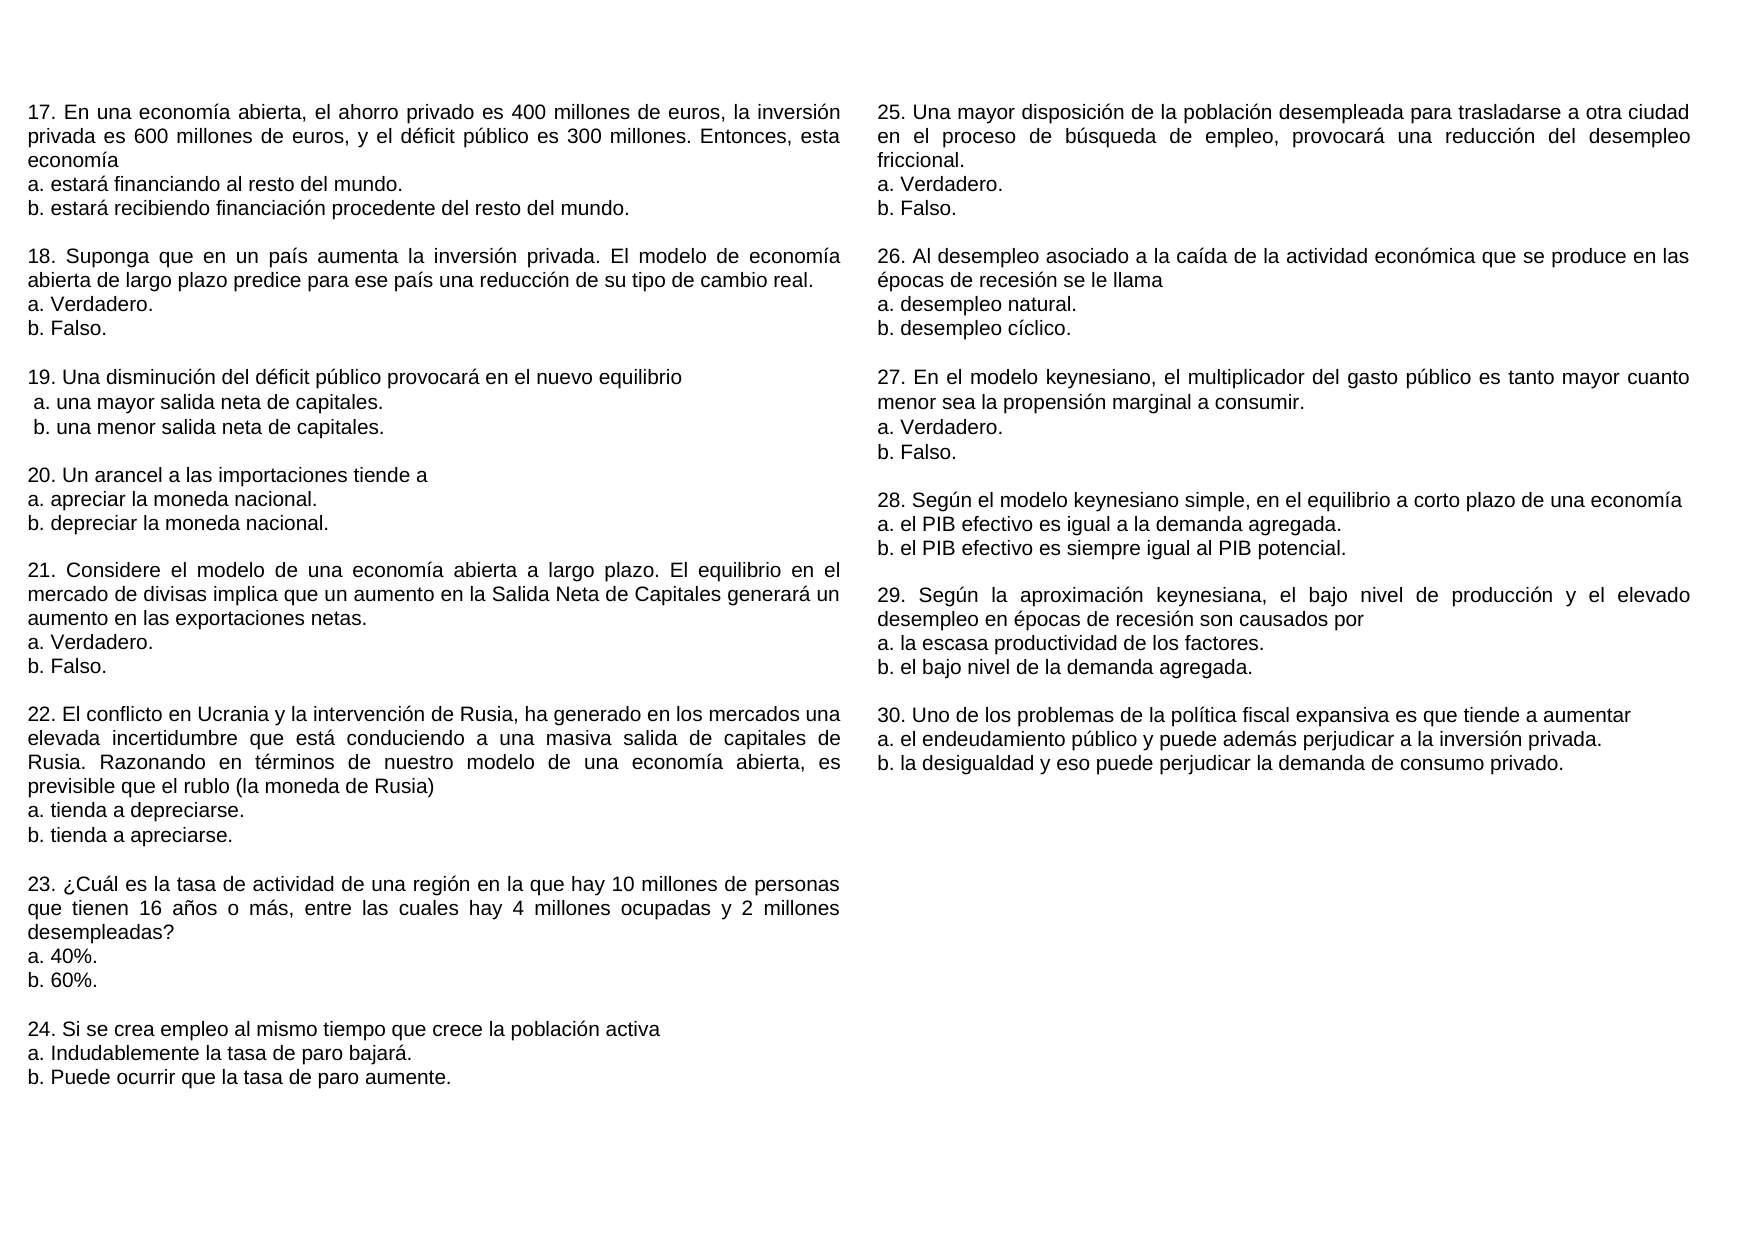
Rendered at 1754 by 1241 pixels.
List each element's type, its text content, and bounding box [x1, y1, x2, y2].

text a. el endeudamiento público y puede además perjudicar a la inversión privada. [877, 727, 1691, 751]
text a. 40%. [27, 944, 842, 968]
text 19. Una disminución del déficit público provocará en el nuevo equilibrio [27, 363, 842, 388]
list b. Falso. [877, 196, 1691, 220]
text a. el PIB efectivo es igual a la demanda agregada. [877, 511, 1691, 535]
text b. 60%. [27, 968, 842, 992]
text b. una menor salida neta de capitales. [27, 413, 842, 438]
text 26. Al desempleo asociado a la caída de la actividad económica que se produce en las épocas de recesión se le llama [877, 244, 1691, 292]
text a. una mayor salida neta de capitales. [27, 388, 842, 413]
text b. estará recibiendo financiación procedente del resto del mundo. [27, 196, 842, 220]
text a. apreciar la moneda nacional. [27, 486, 842, 510]
text 18. Suponga que en un país aumenta la inversión privada. El modelo de economía abierta de largo plazo predice para ese país una reducción de su tipo de cambio real. [27, 244, 842, 292]
text b. el PIB efectivo es siempre igual al PIB potencial. [877, 535, 1691, 559]
text 22. El conflicto en Ucrania y la intervención de Rusia, ha generado en los mercados una elevada incertidumbre que está conduciendo a una masiva salida de capitales de Rusia. Razonando en términos de nuestro modelo de una economía abierta, es previsible que el rublo (la moneda de Rusia) [27, 702, 842, 798]
text a. tienda a depreciarse. [27, 798, 842, 822]
text a. Verdadero. [877, 413, 1691, 438]
list b. el bajo nivel de la demanda agregada. [877, 655, 1691, 679]
text b. depreciar la moneda nacional. [27, 510, 842, 534]
text 24. Si se crea empleo al mismo tiempo que crece la población activa [27, 1017, 842, 1041]
text b. Falso. [877, 438, 1691, 463]
text 28. Según el modelo keynesiano simple, en el equilibrio a corto plazo de una economía [877, 487, 1691, 511]
text a. Verdadero. [27, 630, 842, 654]
list a. Verdadero. [877, 172, 1691, 196]
text 20. Un arancel a las importaciones tiende a [27, 462, 842, 486]
text 27. En el modelo keynesiano, el multiplicador del gasto público es tanto mayor cuanto menor sea la propensión marginal a consumir. [877, 363, 1691, 413]
text b. la desigualdad y eso puede perjudicar la demanda de consumo privado. [877, 751, 1691, 775]
text 21. Considere el modelo de una economía abierta a largo plazo. El equilibrio en el mercado de divisas implica que un aumento en la Salida Neta de Capitales generará un aumento en las exportaciones netas. [27, 558, 842, 630]
text 30. Uno de los problemas de la política fiscal expansiva es que tiende a aumentar [877, 703, 1691, 727]
text b. Falso. [27, 654, 842, 678]
list a. desempleo natural. [877, 292, 1691, 316]
list 17. En una economía abierta, el ahorro privado es 400 millones de euros, la inversión privada es 600 millones de euros, y el déficit público es 300 millones. Entonces, esta economía [27, 100, 842, 172]
text b. Puede ocurrir que la tasa de paro aumente. [27, 1064, 842, 1088]
text a. Verdadero. [27, 292, 842, 316]
text a. Indudablemente la tasa de paro bajará. [27, 1041, 842, 1064]
list b. desempleo cíclico. [877, 316, 1691, 339]
text 25. Una mayor disposición de la población desempleada para trasladarse a otra ciudad en el proceso de búsqueda de empleo, provocará una reducción del desempleo friccional. [877, 100, 1691, 172]
text b. Falso. [27, 316, 842, 339]
text 23. ¿Cuál es la tasa de actividad de una región en la que hay 10 millones de personas que tienen 16 años o más, entre las cuales hay 4 millones ocupadas y 2 millones desempleadas? [27, 872, 842, 944]
text b. tienda a apreciarse. [27, 822, 842, 847]
list a. la escasa productividad de los factores. [877, 631, 1691, 655]
text 29. Según la aproximación keynesiana, el bajo nivel de producción y el elevado desempleo en épocas de recesión son causados por [877, 583, 1691, 631]
text a. estará financiando al resto del mundo. [27, 172, 842, 196]
